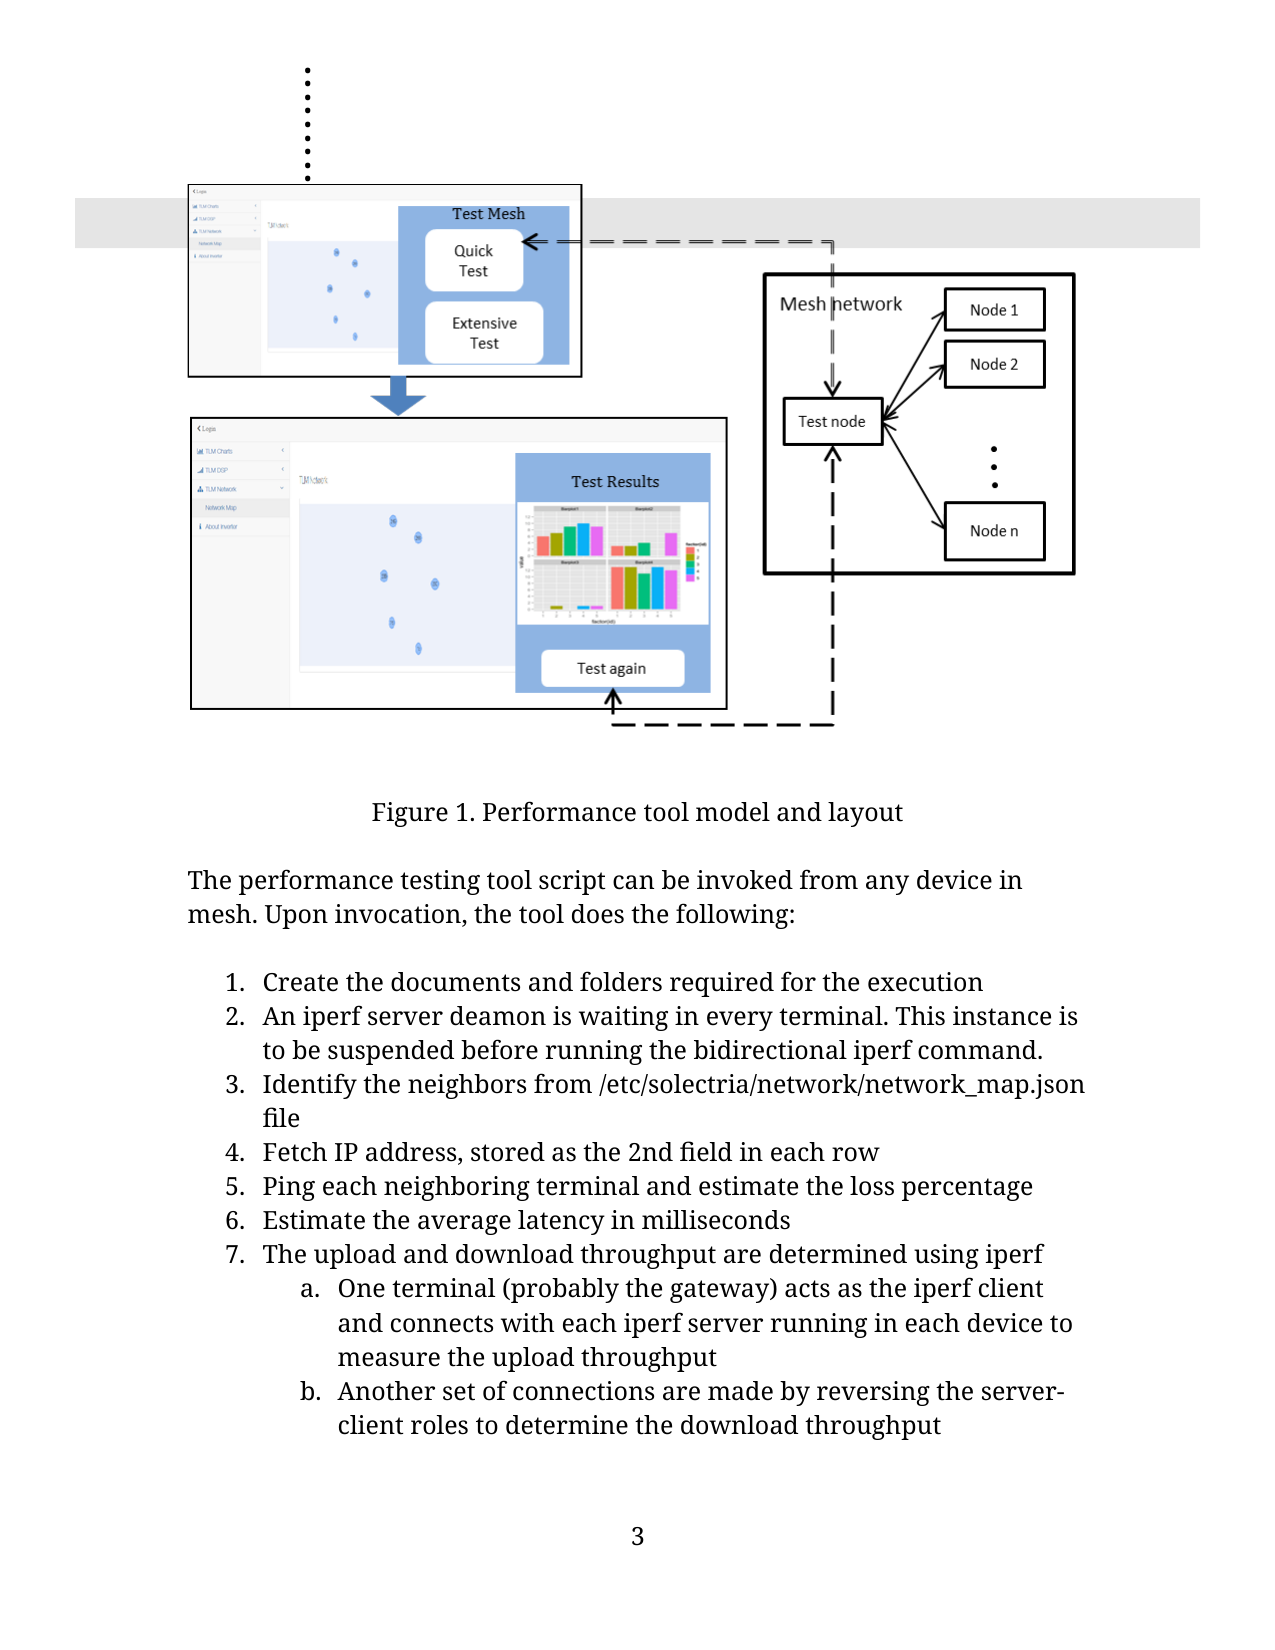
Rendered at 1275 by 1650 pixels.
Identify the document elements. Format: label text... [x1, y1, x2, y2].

list The upload and download throughput are determined using iperf [225, 1237, 1087, 1271]
list Estimate the average latency in milliseconds [225, 1203, 1087, 1237]
text The performance testing tool script can be invoked from any device in mesh. Upon invocation, the tool does the following: [187, 862, 1087, 931]
list One terminal (probably the gateway) acts as the iperf client and connects with each iperf server running in each device to measure the upload throughput [300, 1271, 1087, 1373]
list Ping each neighboring terminal and estimate the loss percentage [225, 1169, 1087, 1203]
picture [187, 184, 1076, 727]
text Figure 1. Performance tool model and layout [187, 794, 1087, 828]
list Identify the neighbors from /etc/solectria/network/network_map.json file [225, 1067, 1087, 1135]
list An iperf server deamon is waiting in every terminal. This instance is to be suspended before running the bidirectional iperf command. [225, 999, 1087, 1067]
list Create the documents and folders required for the execution [225, 964, 1087, 999]
list Another set of connections are made by reversing the server-client roles to determine the download throughput [300, 1373, 1087, 1441]
list Fetch IP address, stored as the 2nd field in each row [225, 1135, 1087, 1169]
